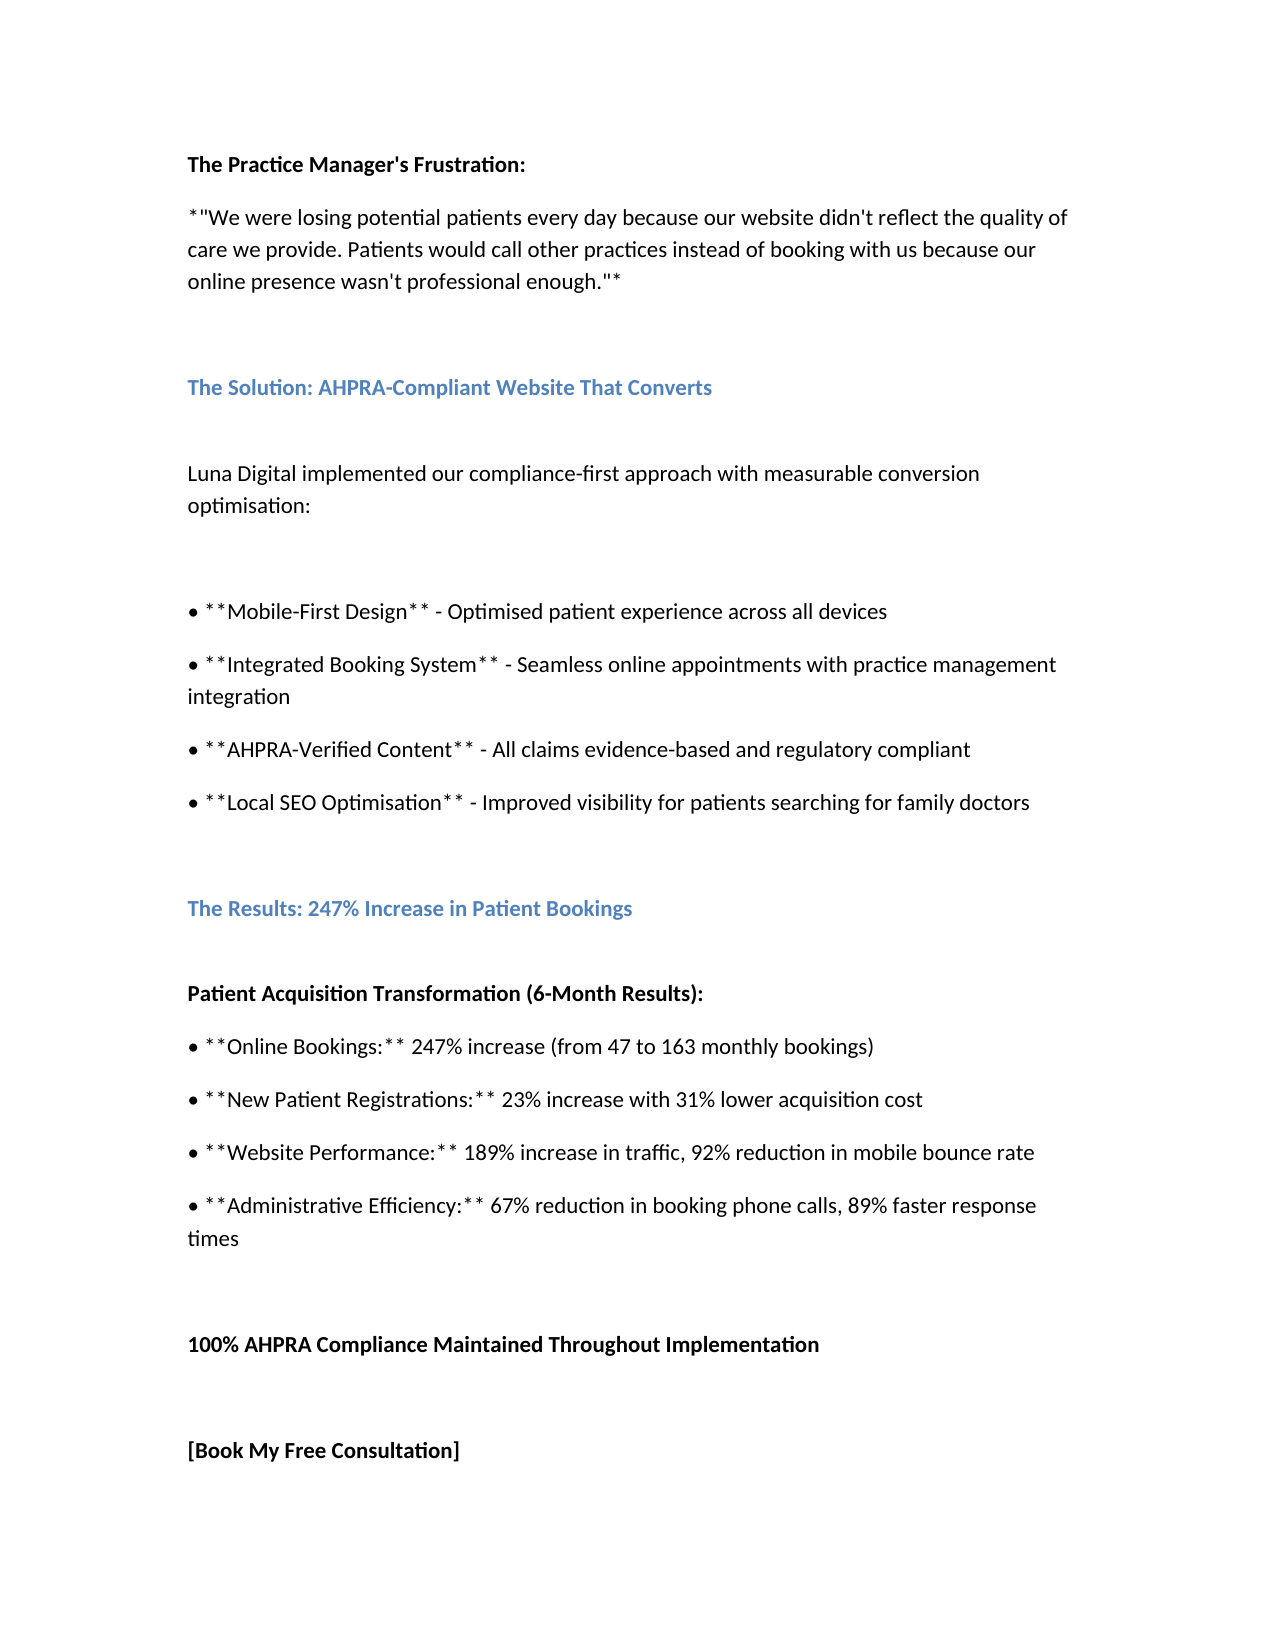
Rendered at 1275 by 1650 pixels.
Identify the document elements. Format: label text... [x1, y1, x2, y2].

text • **Integrated Booking System** - Seamless online appointments with practice management integration [187, 650, 1087, 710]
text 100% AHPRA Compliance Maintained Throughout Implementation [187, 1330, 1087, 1358]
text *"We were losing potential patients every day because our website didn't reflect the quality of care we provide. Patients would call other practices instead of booking with us because our online presence wasn't professional enough."* [187, 203, 1087, 295]
text [Book My Free Consultation] [187, 1436, 1087, 1464]
text Luna Digital implemented our compliance-first approach with measurable conversion optimisation: [187, 459, 1087, 519]
text • **Online Bookings:** 247% increase (from 47 to 163 monthly bookings) [187, 1032, 1087, 1060]
subtitle The Solution: AHPRA-Compliant Website That Converts [187, 373, 1087, 401]
subtitle The Results: 247% Increase in Patient Bookings [187, 894, 1087, 922]
text • **Local SEO Optimisation** - Improved visibility for patients searching for family doctors [187, 788, 1087, 816]
text • **Mobile-First Design** - Optimised patient experience across all devices [187, 597, 1087, 625]
text • **Administrative Efficiency:** 67% reduction in booking phone calls, 89% faster response times [187, 1191, 1087, 1252]
text The Practice Manager's Frustration: [187, 150, 1087, 178]
text Patient Acquisition Transformation (6-Month Results): [187, 979, 1087, 1007]
text • **AHPRA-Verified Content** - All claims evidence-based and regulatory compliant [187, 735, 1087, 763]
text • **New Patient Registrations:** 23% increase with 31% lower acquisition cost [187, 1085, 1087, 1113]
text • **Website Performance:** 189% increase in traffic, 92% reduction in mobile bounce rate [187, 1138, 1087, 1166]
